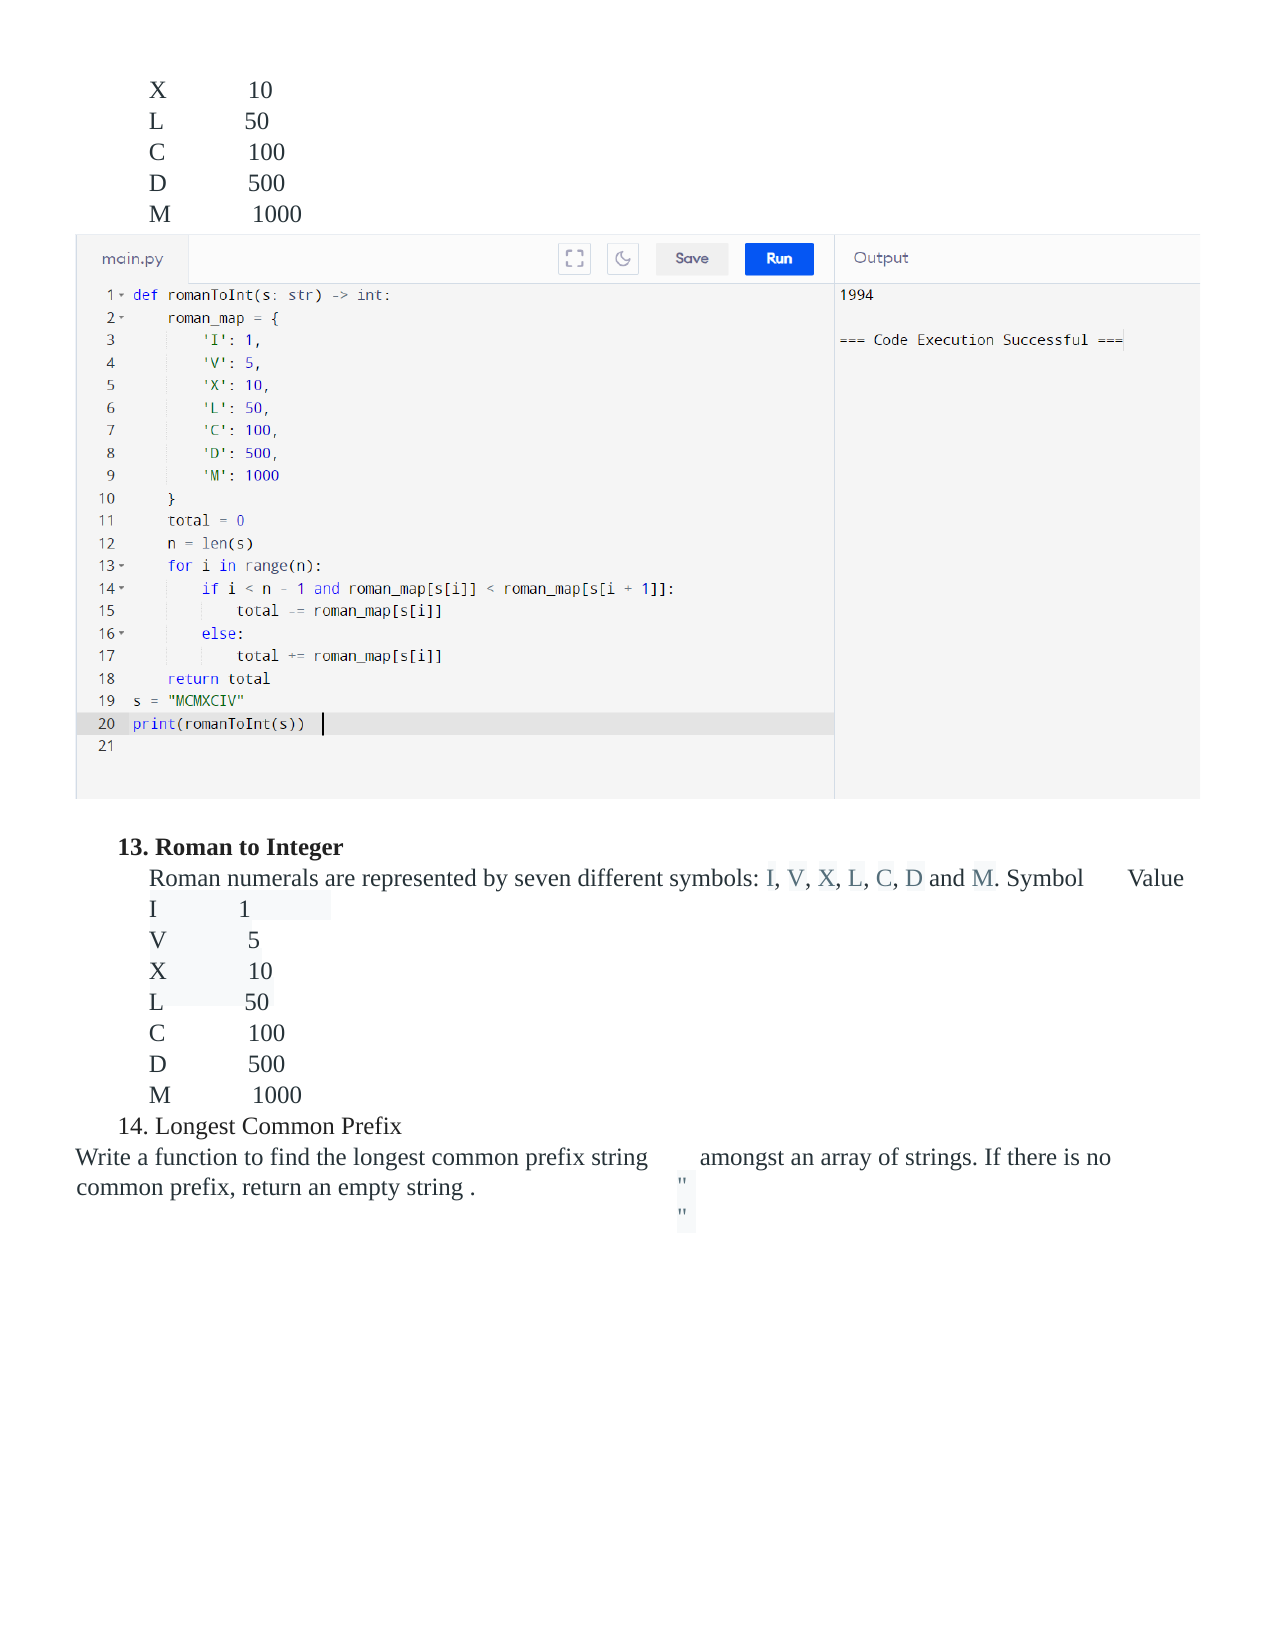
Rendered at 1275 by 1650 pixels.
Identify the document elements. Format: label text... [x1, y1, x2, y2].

subtitle Roman to Integer [117, 832, 1200, 861]
subtitle Longest Common Prefix [117, 1111, 1200, 1140]
list 500 [148, 168, 1199, 197]
text V 5 [148, 925, 1199, 954]
text L 50 [148, 106, 1199, 135]
text M 1000 [148, 1080, 1199, 1109]
text I 1 [148, 894, 1199, 923]
text L 50 [148, 987, 1199, 1016]
picture [75, 230, 1200, 799]
text X 10 [148, 956, 1199, 985]
table_header "" [677, 1170, 696, 1233]
text Write a function to find the longest common prefix string amongst an array of strings. If there is no common prefix, return an empty string . [75, 1142, 1184, 1201]
list 500 [148, 1049, 1199, 1078]
text Roman numerals are represented by seven different symbols: I, V, X, L, C, D and M. Symbol Value [148, 863, 1199, 892]
list 100 [148, 1018, 1199, 1047]
list 100 [148, 137, 1199, 166]
text X 10 [148, 75, 1199, 104]
text M 1000 [148, 199, 1199, 228]
